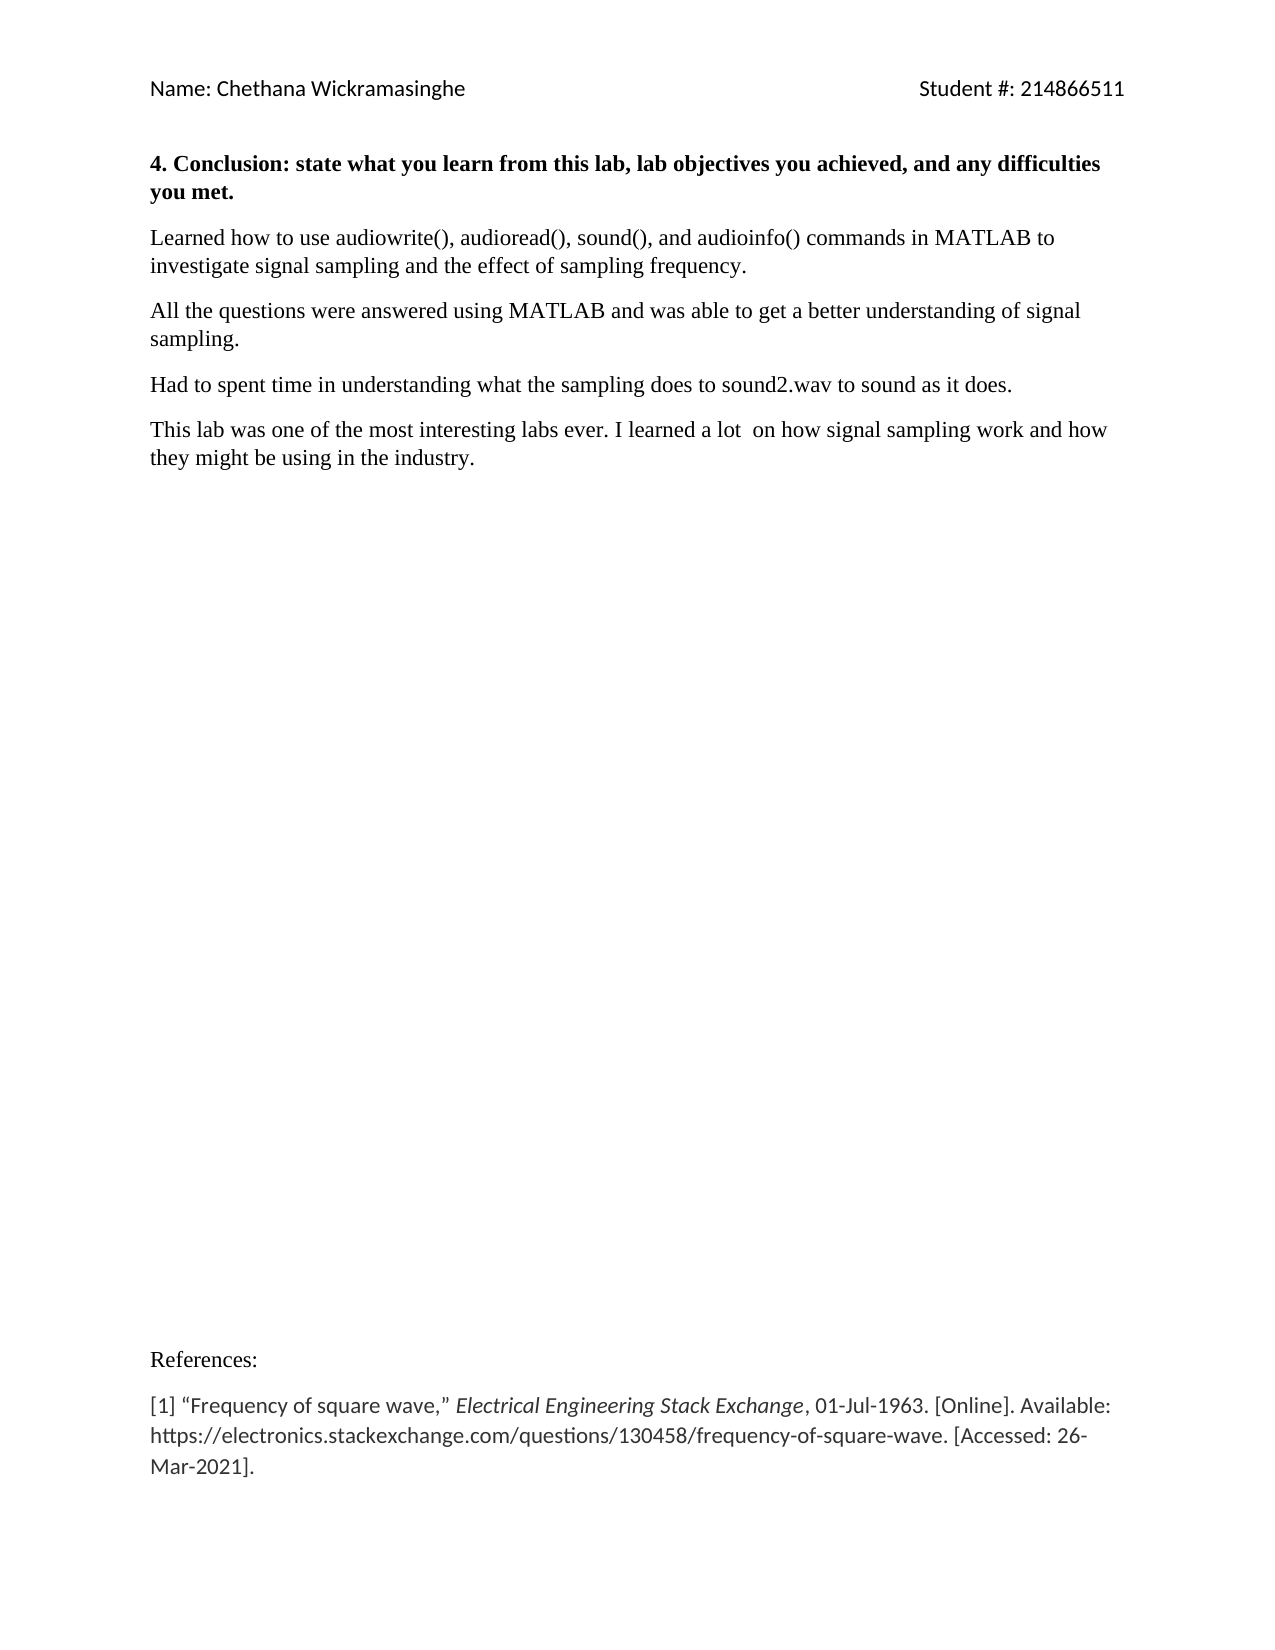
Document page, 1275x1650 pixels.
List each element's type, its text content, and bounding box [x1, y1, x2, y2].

text Learned how to use audiowrite(), audioread(), sound(), and audioinfo() commands in MATLAB to investigate signal sampling and the effect of sampling frequency. [150, 223, 1125, 278]
text References: [150, 1346, 1125, 1373]
text This lab was one of the most interesting labs ever. I learned a lot on how signal sampling work and how they might be using in the industry. [150, 416, 1125, 471]
text Had to spent time in understanding what the sampling does to sound2.wav to sound as it does. [150, 371, 1125, 397]
text 4. Conclusion: state what you learn from this lab, lab objectives you achieved, and any difficulties you met. [150, 150, 1125, 205]
text All the questions were answered using MATLAB and was able to get a better understanding of signal sampling. [150, 297, 1125, 352]
text [1] “Frequency of square wave,” Electrical Engineering Stack Exchange, 01-Jul-1963. [Online]. Available: https://electronics.stackexchange.com/questions/130458/frequency-of-square-wave. [Accessed: 26-Mar-2021]. [150, 1391, 1125, 1480]
